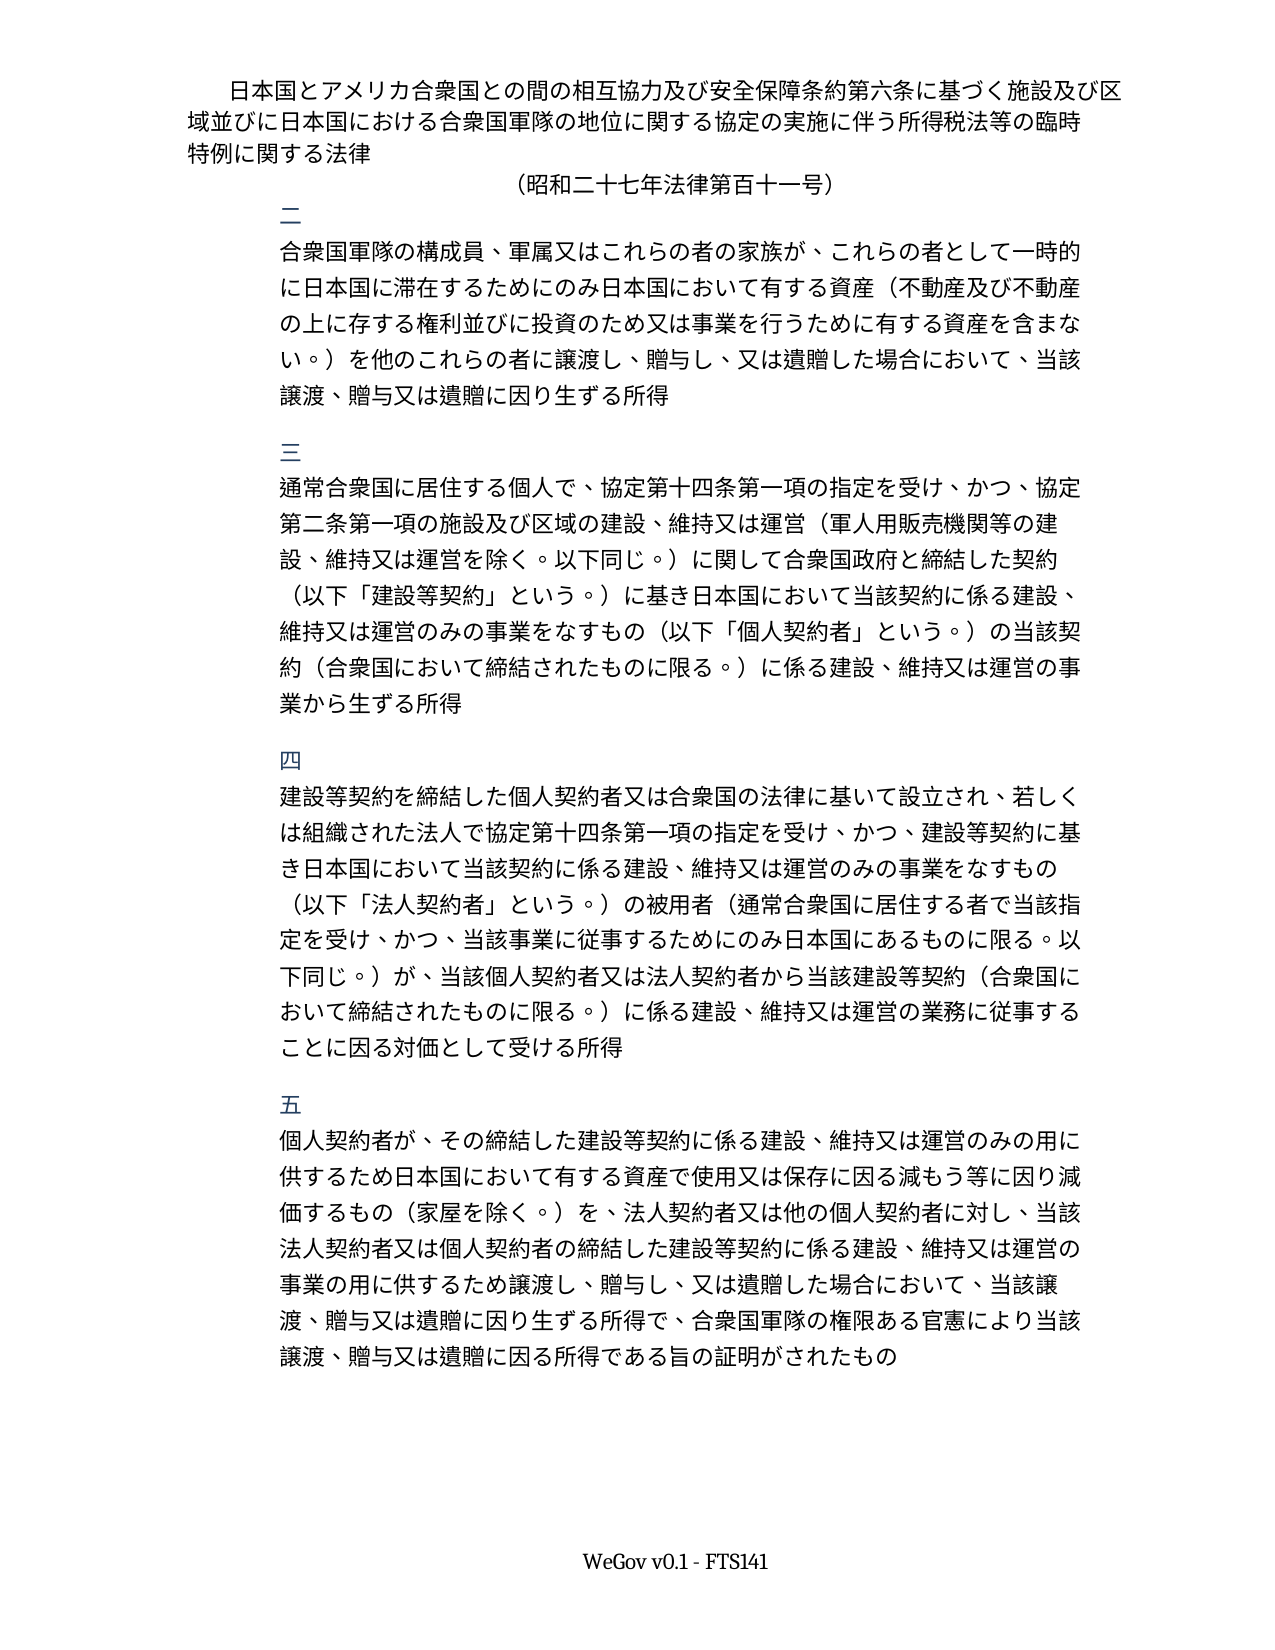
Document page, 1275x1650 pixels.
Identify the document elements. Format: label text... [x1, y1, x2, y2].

text 合衆国軍隊の構成員、軍属又はこれらの者の家族が、これらの者として一時的に日本国に滞在するためにのみ日本国において有する資産（不動産及び不動産の上に存する権利並びに投資のため又は事業を行うために有する資産を含まない。）を他のこれらの者に譲渡し、贈与し、又は遺贈した場合において、当該譲渡、贈与又は遺贈に因り生ずる所得 [279, 236, 1087, 411]
text 個人契約者が、その締結した建設等契約に係る建設、維持又は運営のみの用に供するため日本国において有する資産で使用又は保存に因る減もう等に因り減価するもの（家屋を除く。）を、法人契約者又は他の個人契約者に対し、当該法人契約者又は個人契約者の締結した建設等契約に係る建設、維持又は運営の事業の用に供するため譲渡し、贈与し、又は遺贈した場合において、当該譲渡、贈与又は遺贈に因り生ずる所得で、合衆国軍隊の権限ある官憲により当該譲渡、贈与又は遺贈に因る所得である旨の証明がされたもの [279, 1125, 1087, 1372]
text 通常合衆国に居住する個人で、協定第十四条第一項の指定を受け、かつ、協定第二条第一項の施設及び区域の建設、維持又は運営（軍人用販売機関等の建設、維持又は運営を除く。以下同じ。）に関して合衆国政府と締結した契約（以下「建設等契約」という。）に基き日本国において当該契約に係る建設、維持又は運営のみの事業をなすもの（以下「個人契約者」という。）の当該契約（合衆国において締結されたものに限る。）に係る建設、維持又は運営の事業から生ずる所得 [279, 472, 1087, 719]
subtitle 四 [279, 745, 1087, 776]
subtitle 三 [279, 436, 1087, 468]
text 建設等契約を締結した個人契約者又は合衆国の法律に基いて設立され、若しくは組織された法人で協定第十四条第一項の指定を受け、かつ、建設等契約に基き日本国において当該契約に係る建設、維持又は運営のみの事業をなすもの（以下「法人契約者」という。）の被用者（通常合衆国に居住する者で当該指定を受け、かつ、当該事業に従事するためにのみ日本国にあるものに限る。以下同じ。）が、当該個人契約者又は法人契約者から当該建設等契約（合衆国において締結されたものに限る。）に係る建設、維持又は運営の業務に従事することに因る対価として受ける所得 [279, 781, 1087, 1063]
subtitle 五 [279, 1089, 1087, 1120]
subtitle 二 [279, 200, 1087, 231]
